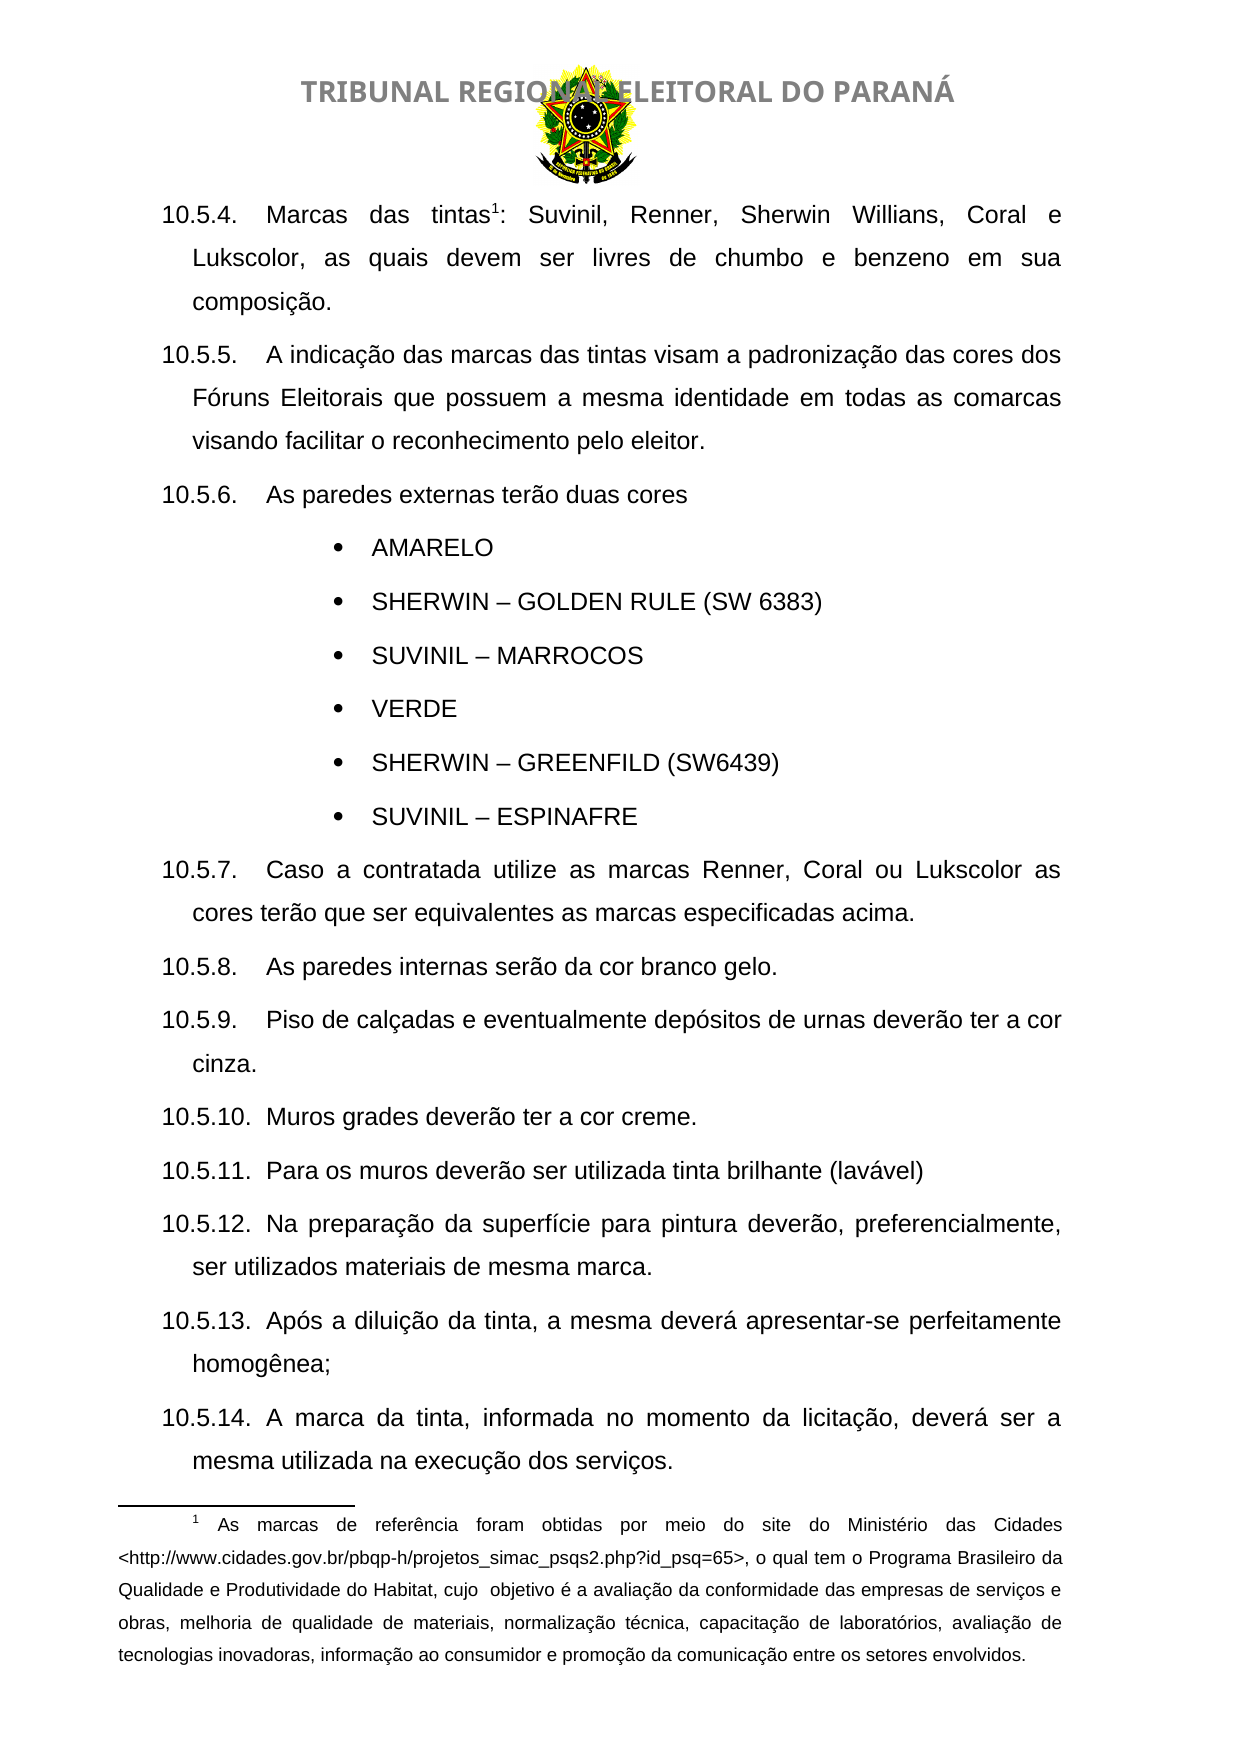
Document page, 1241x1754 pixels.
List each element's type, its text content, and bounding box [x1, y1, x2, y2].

subtitle As paredes internas serão da cor branco gelo. [161, 952, 1063, 981]
subtitle SUVINIL – ESPINAFRE [334, 802, 1063, 830]
subtitle Muros grades deverão ter a cor creme. [161, 1102, 1063, 1131]
subtitle SHERWIN – GREENFILD (SW6439) [334, 748, 1063, 777]
subtitle Na preparação da superfície para pintura deverão, preferencialmente, ser utilizados materiais de mesma marca. [161, 1209, 1063, 1281]
subtitle Piso de calçadas e eventualmente depósitos de urnas deverão ter a cor cinza. [161, 1005, 1063, 1077]
picture [533, 85, 542, 99]
subtitle Marcas das tintas: Suvinil, Renner, Sherwin Willians, Coral e Lukscolor, as quais devem ser livres de chumbo e benzeno em sua composição. [161, 125, 1063, 315]
subtitle A indicação das marcas das tintas visam a padronização das cores dos Fóruns Eleitorais que possuem a mesma identidade em todas as comarcas visando facilitar o reconhecimento pelo eleitor. [161, 340, 1063, 455]
subtitle SUVINIL – MARROCOS [334, 641, 1063, 669]
subtitle SHERWIN – GOLDEN RULE (SW 6383) [334, 587, 1063, 616]
subtitle A marca da tinta, informada no momento da licitação, deverá ser a mesma utilizada na execução dos serviços. [161, 1402, 1063, 1474]
subtitle AMARELO [334, 533, 1063, 562]
subtitle Após a diluição da tinta, a mesma deverá apresentar-se perfeitamente homogênea; [161, 1306, 1063, 1378]
picture [533, 64, 640, 125]
subtitle Caso a contratada utilize as marcas Renner, Coral ou Lukscolor as cores terão que ser equivalentes as marcas especificadas acima. [161, 855, 1063, 927]
subtitle VERDE [334, 694, 1063, 723]
subtitle As paredes externas terão duas cores [161, 480, 1063, 508]
subtitle Para os muros deverão ser utilizada tinta brilhante (lavável) [161, 1156, 1063, 1184]
